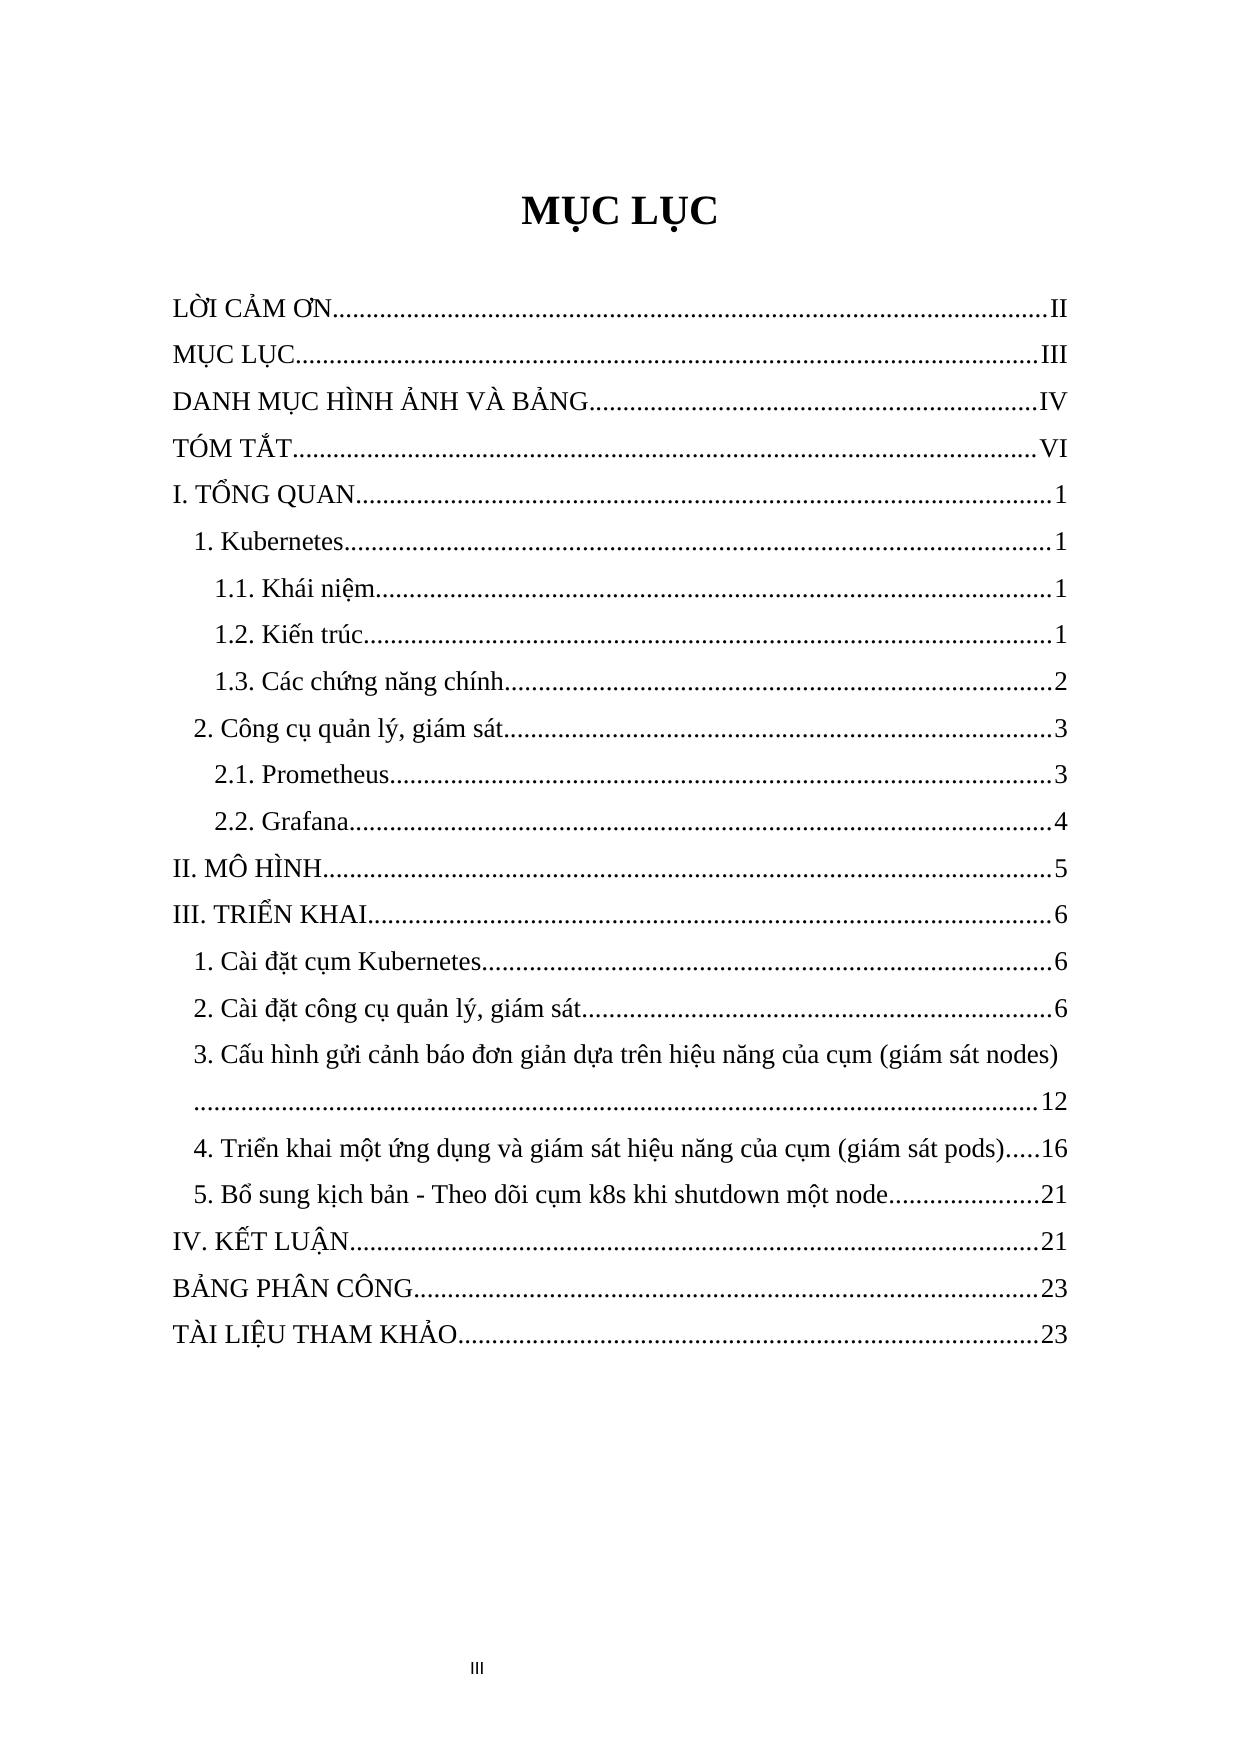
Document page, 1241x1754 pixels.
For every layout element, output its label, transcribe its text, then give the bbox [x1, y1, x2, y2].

subtitle MỤC LỤC [172, 185, 1068, 233]
